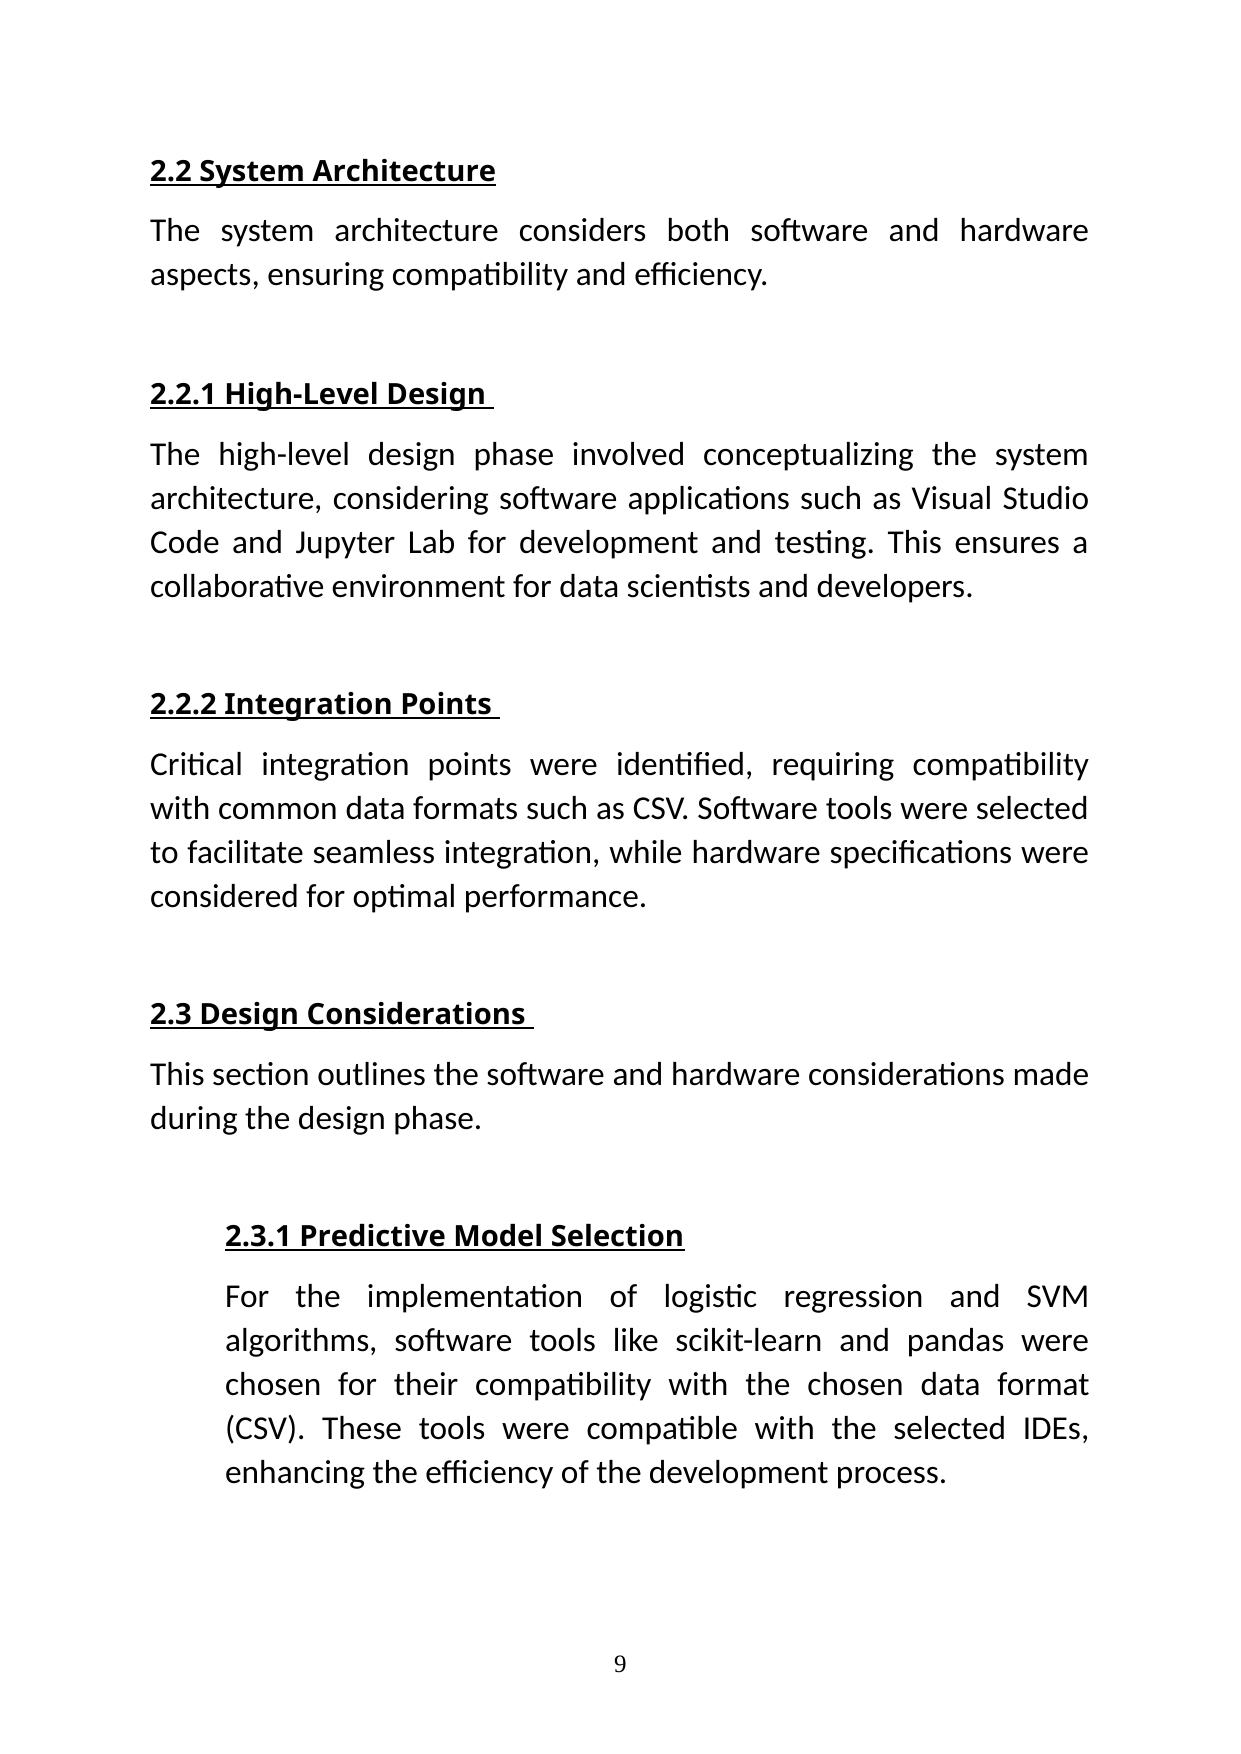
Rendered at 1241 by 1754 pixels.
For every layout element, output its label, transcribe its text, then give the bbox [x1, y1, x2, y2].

text The system architecture considers both software and hardware aspects, ensuring compatibility and efficiency. [150, 209, 1090, 294]
text 2.2 System Architecture [150, 150, 1090, 190]
text 2.3 Design Considerations [150, 993, 1090, 1033]
text The high-level design phase involved conceptualizing the system architecture, considering software applications such as Visual Studio Code and Jupyter Lab for development and testing. This ensures a collaborative environment for data scientists and developers. [150, 433, 1090, 606]
text 2.3.1 Predictive Model Selection [225, 1216, 1090, 1255]
text For the implementation of logistic regression and SVM algorithms, software tools like scikit-learn and pandas were chosen for their compatibility with the chosen data format (CSV). These tools were compatible with the selected IDEs, enhancing the efficiency of the development process. [225, 1275, 1090, 1492]
text Critical integration points were identified, requiring compatibility with common data formats such as CSV. Software tools were selected to facilitate seamless integration, while hardware specifications were considered for optimal performance. [150, 743, 1090, 916]
text 2.2.1 High-Level Design [150, 373, 1090, 413]
text 2.2.2 Integration Points [150, 683, 1090, 723]
text This section outlines the software and hardware considerations made during the design phase. [150, 1053, 1090, 1138]
